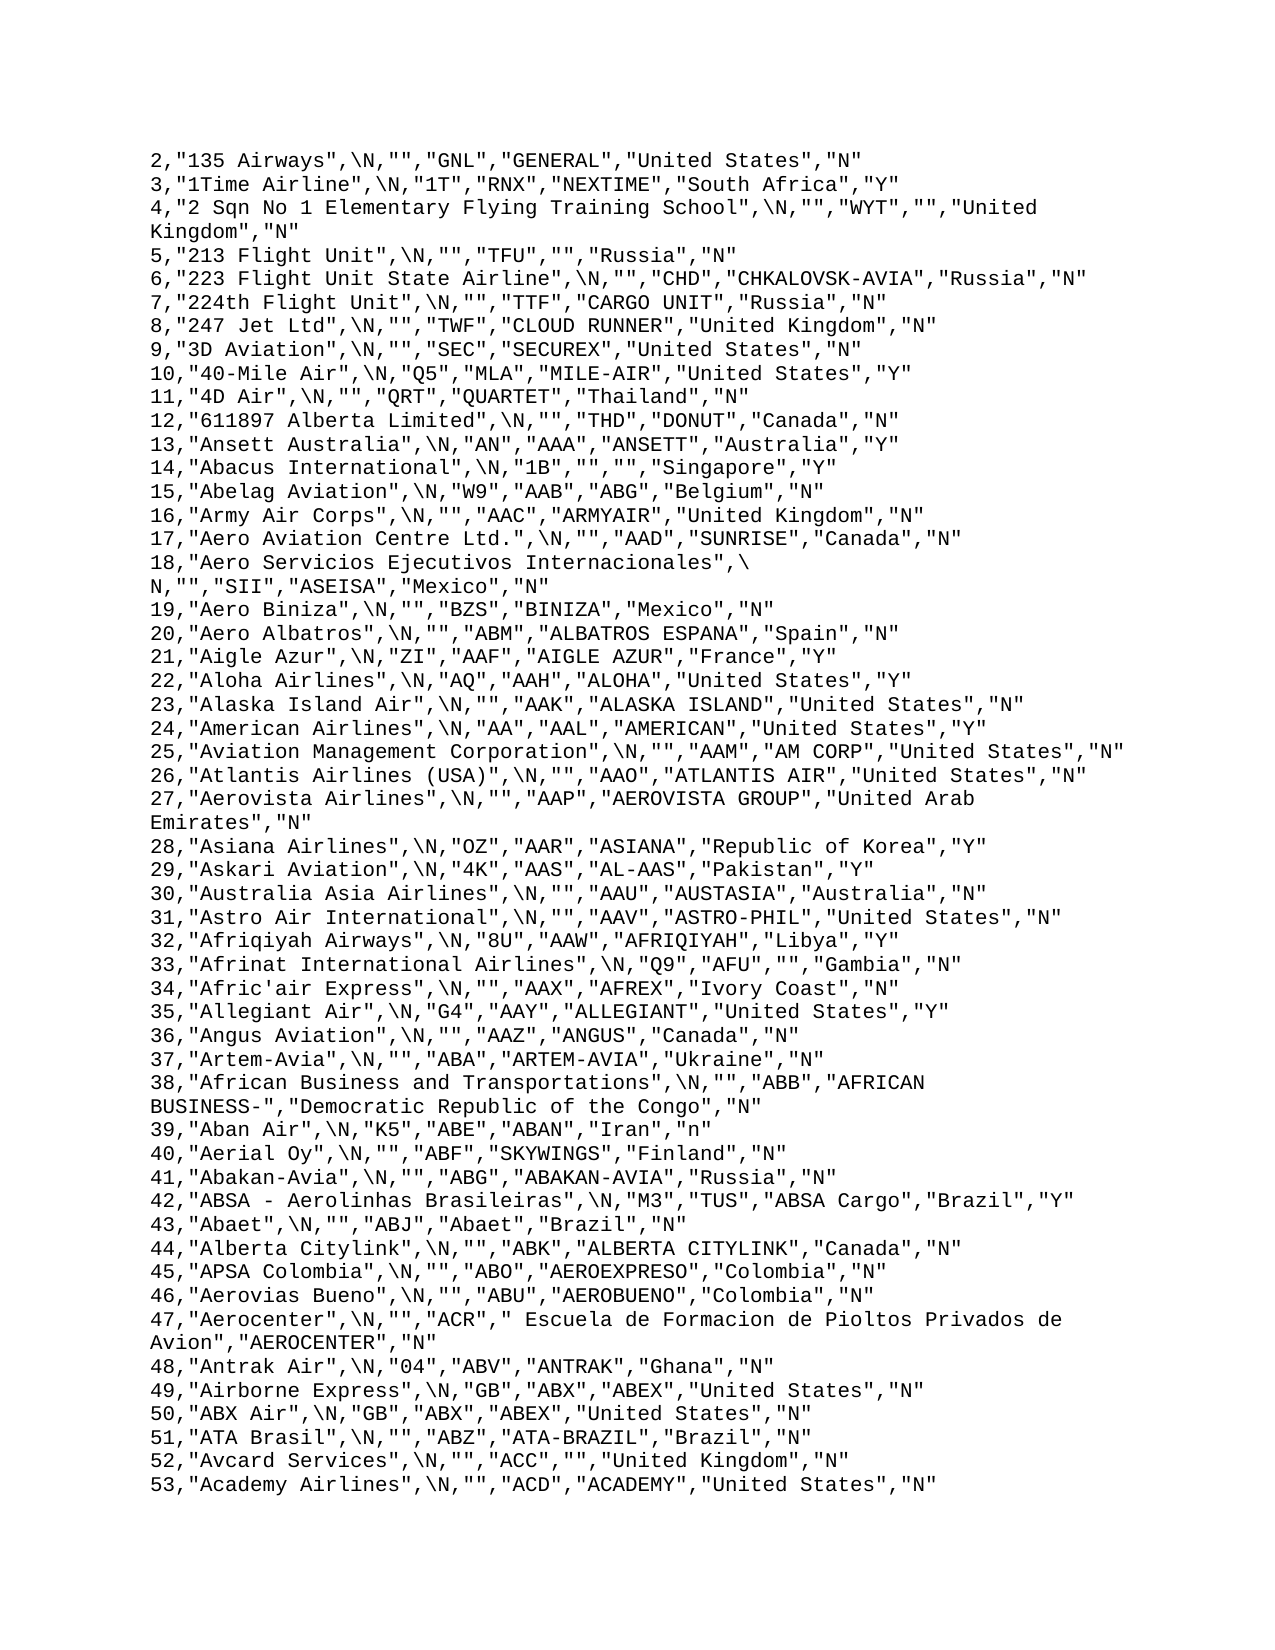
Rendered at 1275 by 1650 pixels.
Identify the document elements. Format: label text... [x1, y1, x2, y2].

text 43,"Abaet",\N,"","ABJ","Abaet","Brazil","N" [150, 1214, 1125, 1238]
text 24,"American Airlines",\N,"AA","AAL","AMERICAN","United States","Y" [150, 717, 1125, 741]
text 38,"African Business and Transportations",\N,"","ABB","AFRICAN BUSINESS-","Democratic Republic of the Congo","N" [150, 1072, 1125, 1119]
text 29,"Askari Aviation",\N,"4K","AAS","AL-AAS","Pakistan","Y" [150, 859, 1125, 883]
text 11,"4D Air",\N,"","QRT","QUARTET","Thailand","N" [150, 386, 1125, 410]
text 41,"Abakan-Avia",\N,"","ABG","ABAKAN-AVIA","Russia","N" [150, 1167, 1125, 1190]
text 4,"2 Sqn No 1 Elementary Flying Training School",\N,"","WYT","","United Kingdom","N" [150, 197, 1125, 244]
text 20,"Aero Albatros",\N,"","ABM","ALBATROS ESPANA","Spain","N" [150, 623, 1125, 647]
text 37,"Artem-Avia",\N,"","ABA","ARTEM-AVIA","Ukraine","N" [150, 1048, 1125, 1072]
text 8,"247 Jet Ltd",\N,"","TWF","CLOUD RUNNER","United Kingdom","N" [150, 316, 1125, 339]
text 14,"Abacus International",\N,"1B","","","Singapore","Y" [150, 457, 1125, 481]
text 36,"Angus Aviation",\N,"","AAZ","ANGUS","Canada","N" [150, 1025, 1125, 1048]
text 44,"Alberta Citylink",\N,"","ABK","ALBERTA CITYLINK","Canada","N" [150, 1238, 1125, 1261]
text 22,"Aloha Airlines",\N,"AQ","AAH","ALOHA","United States","Y" [150, 670, 1125, 694]
text 15,"Abelag Aviation",\N,"W9","AAB","ABG","Belgium","N" [150, 481, 1125, 505]
text 49,"Airborne Express",\N,"GB","ABX","ABEX","United States","N" [150, 1379, 1125, 1403]
text 5,"213 Flight Unit",\N,"","TFU","","Russia","N" [150, 244, 1125, 268]
text 40,"Aerial Oy",\N,"","ABF","SKYWINGS","Finland","N" [150, 1143, 1125, 1167]
text 39,"Aban Air",\N,"K5","ABE","ABAN","Iran","n" [150, 1119, 1125, 1143]
text 18,"Aero Servicios Ejecutivos Internacionales",\N,"","SII","ASEISA","Mexico","N" [150, 552, 1125, 599]
text 31,"Astro Air International",\N,"","AAV","ASTRO-PHIL","United States","N" [150, 907, 1125, 930]
text 13,"Ansett Australia",\N,"AN","AAA","ANSETT","Australia","Y" [150, 434, 1125, 457]
text 32,"Afriqiyah Airways",\N,"8U","AAW","AFRIQIYAH","Libya","Y" [150, 930, 1125, 954]
text 50,"ABX Air",\N,"GB","ABX","ABEX","United States","N" [150, 1403, 1125, 1427]
text 33,"Afrinat International Airlines",\N,"Q9","AFU","","Gambia","N" [150, 954, 1125, 978]
text 9,"3D Aviation",\N,"","SEC","SECUREX","United States","N" [150, 339, 1125, 363]
text 53,"Academy Airlines",\N,"","ACD","ACADEMY","United States","N" [150, 1474, 1125, 1498]
text 25,"Aviation Management Corporation",\N,"","AAM","AM CORP","United States","N" [150, 741, 1125, 765]
text 42,"ABSA - Aerolinhas Brasileiras",\N,"M3","TUS","ABSA Cargo","Brazil","Y" [150, 1190, 1125, 1214]
text 46,"Aerovias Bueno",\N,"","ABU","AEROBUENO","Colombia","N" [150, 1285, 1125, 1309]
text 47,"Aerocenter",\N,"","ACR"," Escuela de Formacion de Pioltos Privados de Avion","AEROCENTER","N" [150, 1309, 1125, 1356]
text 27,"Aerovista Airlines",\N,"","AAP","AEROVISTA GROUP","United Arab Emirates","N" [150, 788, 1125, 836]
text 52,"Avcard Services",\N,"","ACC","","United Kingdom","N" [150, 1451, 1125, 1474]
text 12,"611897 Alberta Limited",\N,"","THD","DONUT","Canada","N" [150, 410, 1125, 434]
text 28,"Asiana Airlines",\N,"OZ","AAR","ASIANA","Republic of Korea","Y" [150, 836, 1125, 859]
text 6,"223 Flight Unit State Airline",\N,"","CHD","CHKALOVSK-AVIA","Russia","N" [150, 268, 1125, 292]
text 16,"Army Air Corps",\N,"","AAC","ARMYAIR","United Kingdom","N" [150, 505, 1125, 528]
text 17,"Aero Aviation Centre Ltd.",\N,"","AAD","SUNRISE","Canada","N" [150, 528, 1125, 552]
text 21,"Aigle Azur",\N,"ZI","AAF","AIGLE AZUR","France","Y" [150, 647, 1125, 670]
text 26,"Atlantis Airlines (USA)",\N,"","AAO","ATLANTIS AIR","United States","N" [150, 765, 1125, 788]
text 23,"Alaska Island Air",\N,"","AAK","ALASKA ISLAND","United States","N" [150, 694, 1125, 717]
text 3,"1Time Airline",\N,"1T","RNX","NEXTIME","South Africa","Y" [150, 174, 1125, 197]
text 51,"ATA Brasil",\N,"","ABZ","ATA-BRAZIL","Brazil","N" [150, 1427, 1125, 1451]
text 19,"Aero Biniza",\N,"","BZS","BINIZA","Mexico","N" [150, 599, 1125, 623]
text 35,"Allegiant Air",\N,"G4","AAY","ALLEGIANT","United States","Y" [150, 1001, 1125, 1025]
text 48,"Antrak Air",\N,"04","ABV","ANTRAK","Ghana","N" [150, 1356, 1125, 1379]
text 10,"40-Mile Air",\N,"Q5","MLA","MILE-AIR","United States","Y" [150, 363, 1125, 386]
text 2,"135 Airways",\N,"","GNL","GENERAL","United States","N" [150, 150, 1125, 174]
text 34,"Afric'air Express",\N,"","AAX","AFREX","Ivory Coast","N" [150, 978, 1125, 1001]
text 7,"224th Flight Unit",\N,"","TTF","CARGO UNIT","Russia","N" [150, 292, 1125, 316]
text 45,"APSA Colombia",\N,"","ABO","AEROEXPRESO","Colombia","N" [150, 1261, 1125, 1285]
text 30,"Australia Asia Airlines",\N,"","AAU","AUSTASIA","Australia","N" [150, 883, 1125, 907]
